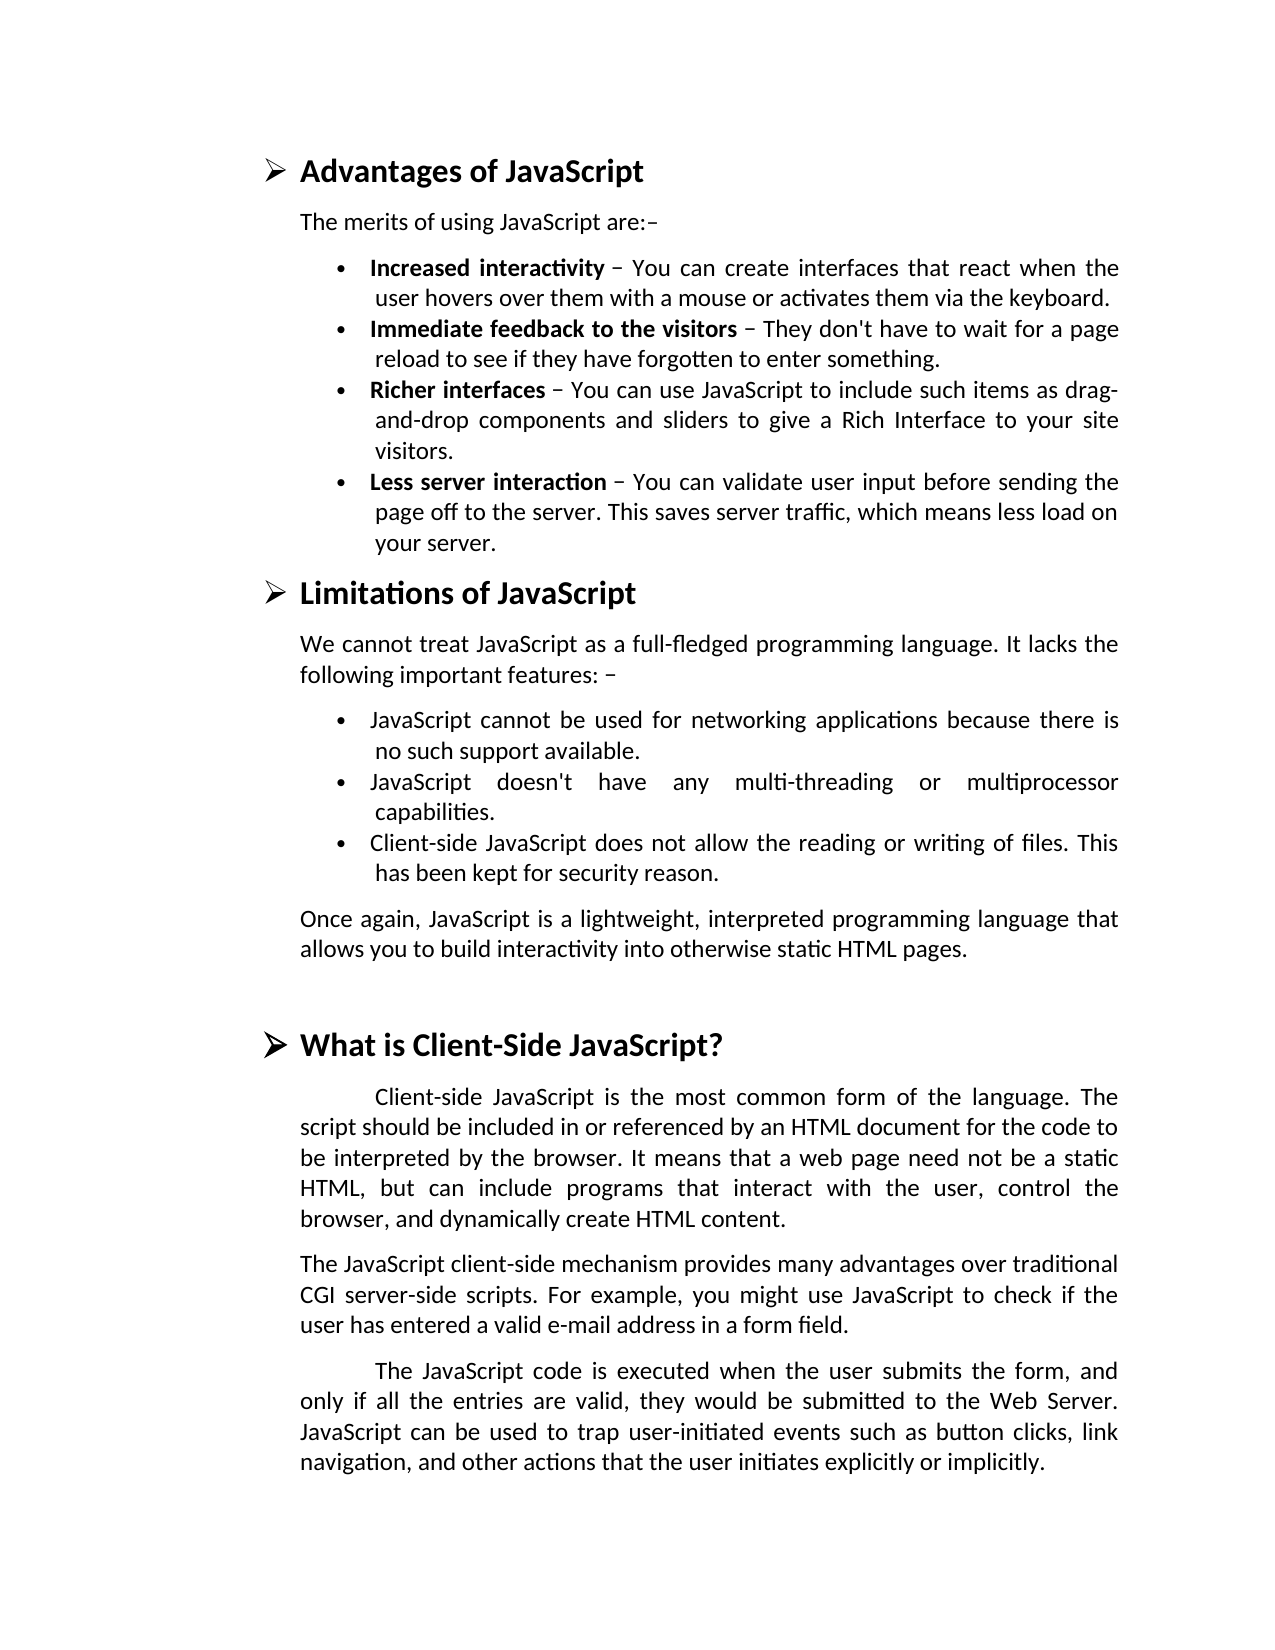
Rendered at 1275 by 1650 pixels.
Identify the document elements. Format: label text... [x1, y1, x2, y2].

subtitle Limitations of JavaScript [262, 572, 1125, 613]
subtitle What is Client-Side JavaScript? [262, 1024, 1125, 1065]
list Client-side JavaScript does not allow the reading or writing of files. This has been kept for security reason. [337, 827, 1120, 888]
text The JavaScript client-side mechanism provides many advantages over traditional CGI server-side scripts. For example, you might use JavaScript to check if the user has entered a valid e-mail address in a form field. [300, 1248, 1120, 1340]
list Increased interactivity − You can create interfaces that react when the user hovers over them with a mouse or activates them via the keyboard. [337, 252, 1120, 313]
text The merits of using JavaScript are:– [300, 206, 1120, 237]
subtitle Advantages of JavaScript [262, 150, 1125, 191]
text The JavaScript code is executed when the user submits the form, and only if all the entries are valid, they would be submitted to the Web Server. JavaScript can be used to trap user-initiated events such as button clicks, link navigation, and other actions that the user initiates explicitly or implicitly. [300, 1355, 1120, 1477]
list Richer interfaces − You can use JavaScript to include such items as drag-and-drop components and sliders to give a Rich Interface to your site visitors. [337, 374, 1120, 466]
list Less server interaction − You can validate user input before sending the page off to the server. This saves server traffic, which means less load on your server. [337, 466, 1120, 557]
text Client-side JavaScript is the most common form of the language. The script should be included in or referenced by an HTML document for the code to be interpreted by the browser. It means that a web page need not be a static HTML, but can include programs that interact with the user, control the browser, and dynamically create HTML content. [300, 1081, 1120, 1233]
list Immediate feedback to the visitors − They don't have to wait for a page reload to see if they have forgotten to enter something. [337, 313, 1120, 374]
text Once again, JavaScript is a lightweight, interpreted programming language that allows you to build interactivity into otherwise static HTML pages. [300, 903, 1120, 964]
list JavaScript doesn't have any multi-threading or multiprocessor capabilities. [337, 766, 1120, 827]
text We cannot treat JavaScript as a full-fledged programming language. It lacks the following important features: − [300, 629, 1120, 690]
list JavaScript cannot be used for networking applications because there is no such support available. [337, 705, 1120, 766]
